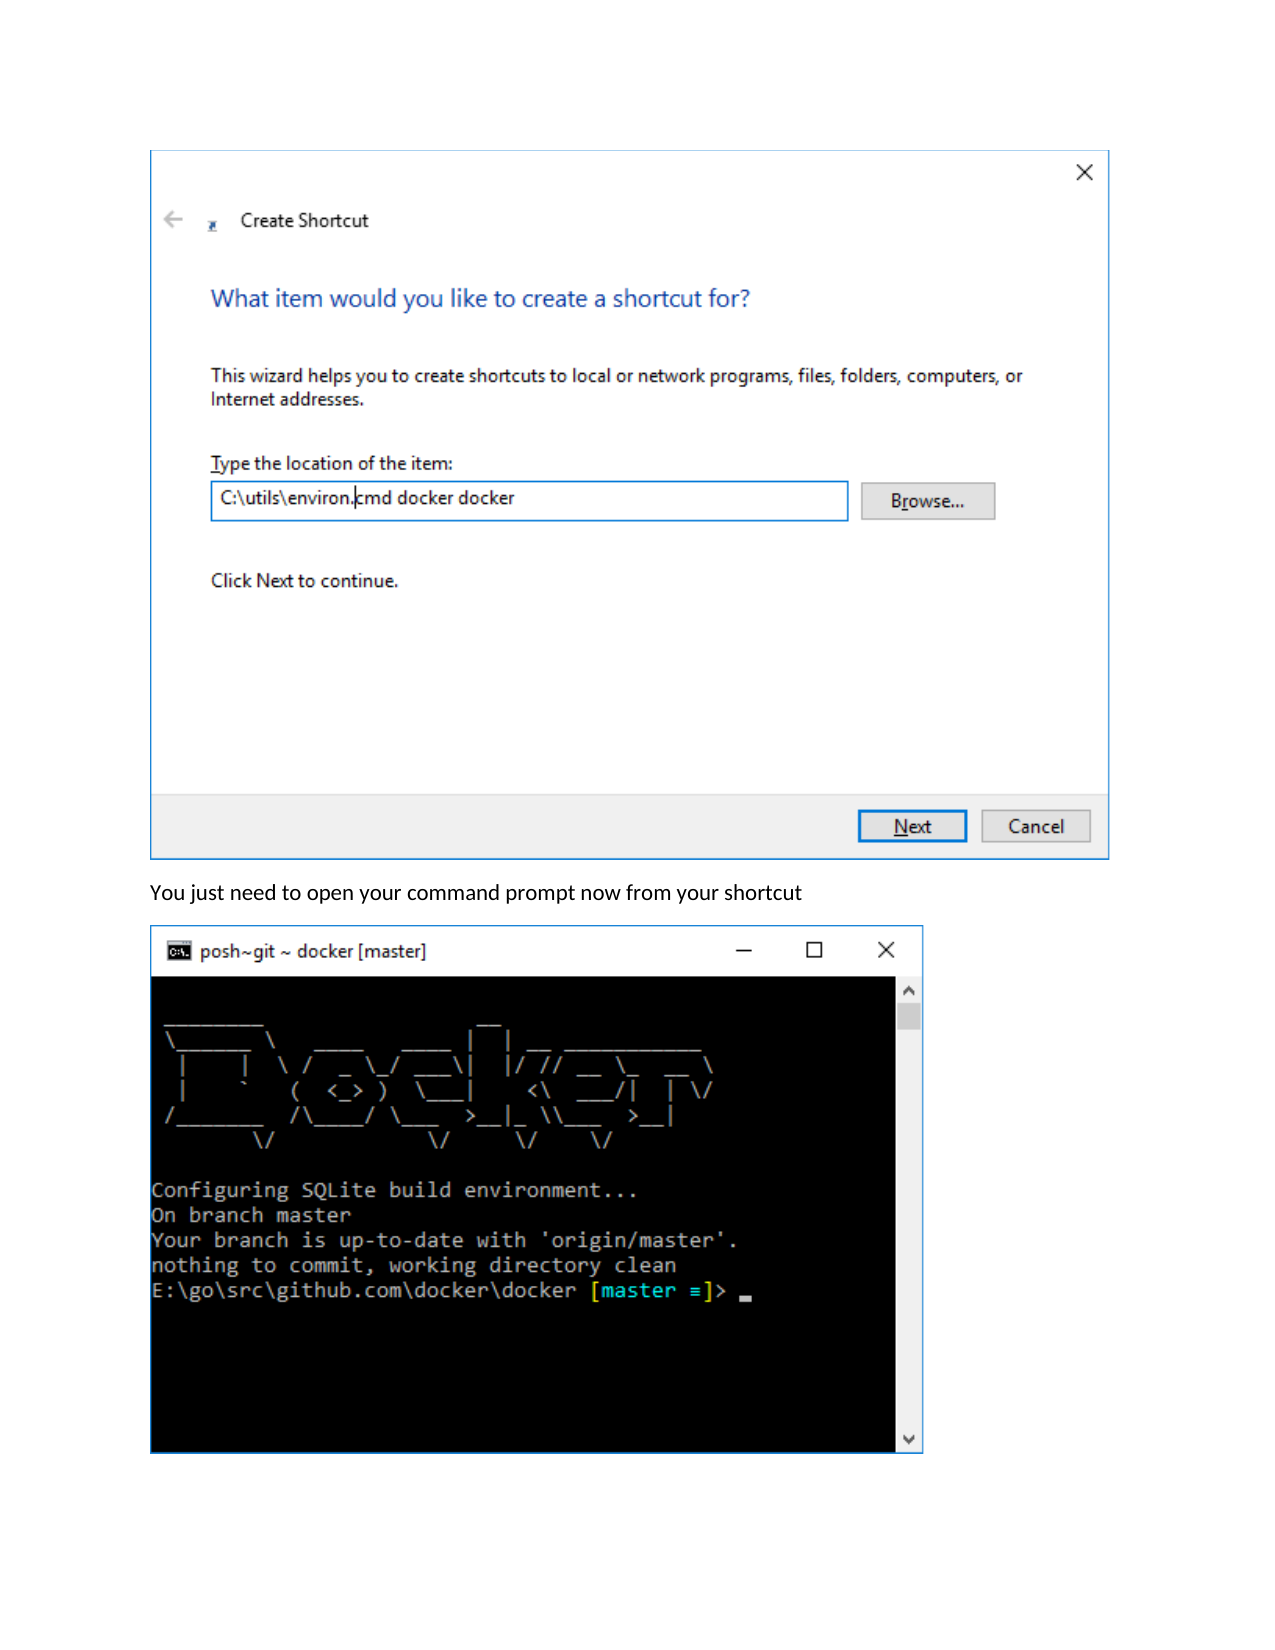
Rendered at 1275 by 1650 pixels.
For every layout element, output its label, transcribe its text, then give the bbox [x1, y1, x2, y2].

picture [150, 925, 924, 1454]
picture [150, 150, 1110, 860]
text You just need to open your command prompt now from your shortcut [150, 878, 1125, 906]
